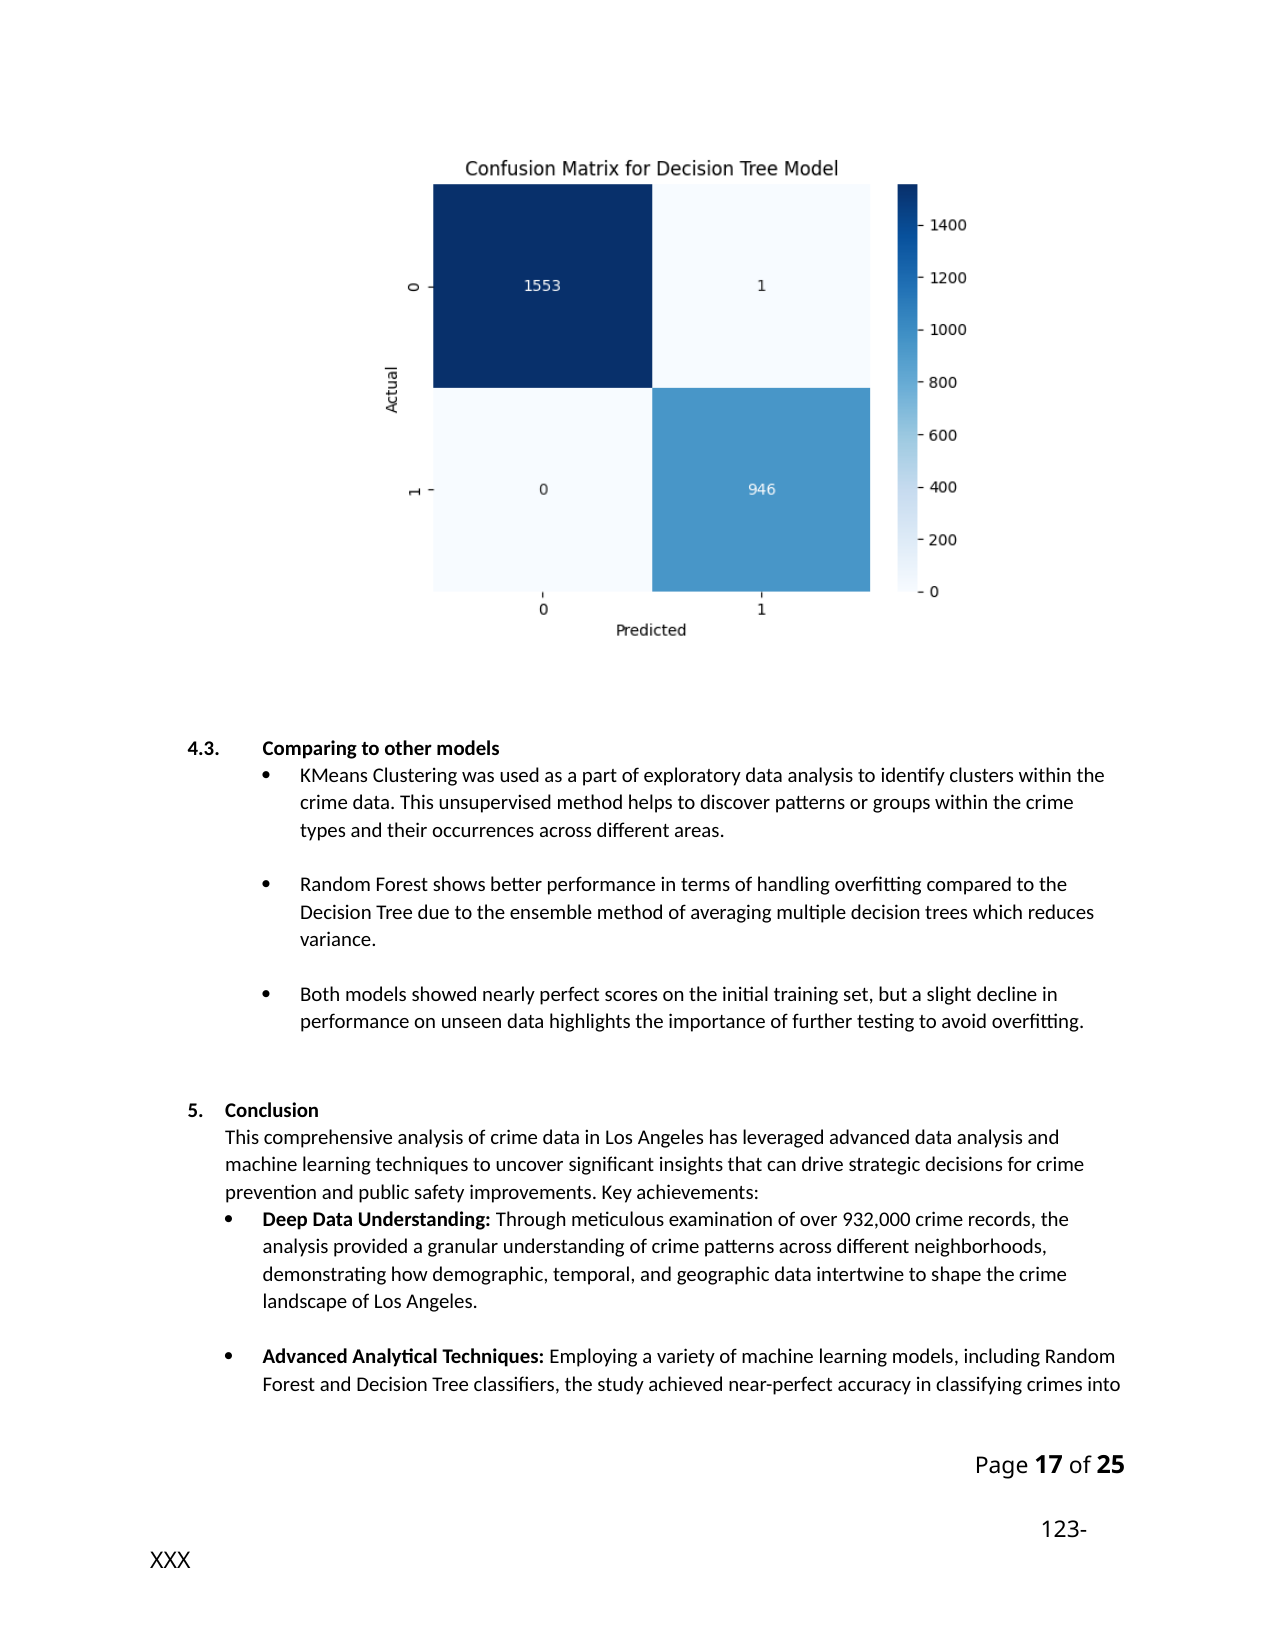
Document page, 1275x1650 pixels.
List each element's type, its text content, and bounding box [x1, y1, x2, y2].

list Comparing to other models [187, 735, 1125, 760]
list Both models showed nearly perfect scores on the initial training set, but a slight decline in performance on unseen data highlights the importance of further testing to avoid overfitting. [262, 981, 1125, 1034]
list KMeans Clustering was used as a part of exploratory data analysis to identify clusters within the crime data. This unsupervised method helps to discover patterns or groups within the crime types and their occurrences across different areas. [262, 762, 1125, 842]
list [225, 1343, 1125, 1396]
list Random Forest shows better performance in terms of handling overfitting compared to the Decision Tree due to the ensemble method of averaging multiple decision trees which reduces variance. [262, 872, 1125, 952]
list Deep Data Understanding: Through meticulous examination of over 932,000 crime records, the analysis provided a granular understanding of crime patterns across different neighborhoods, demonstrating how demographic, temporal, and geographic data intertwine to shape the crime landscape of Los Angeles. [225, 1206, 1125, 1314]
list Conclusion [187, 1097, 1125, 1122]
picture [375, 150, 978, 650]
list This comprehensive analysis of crime data in Los Angeles has leveraged advanced data analysis and machine learning techniques to uncover significant insights that can drive strategic decisions for crime prevention and public safety improvements. Key achievements: [225, 1124, 1125, 1204]
